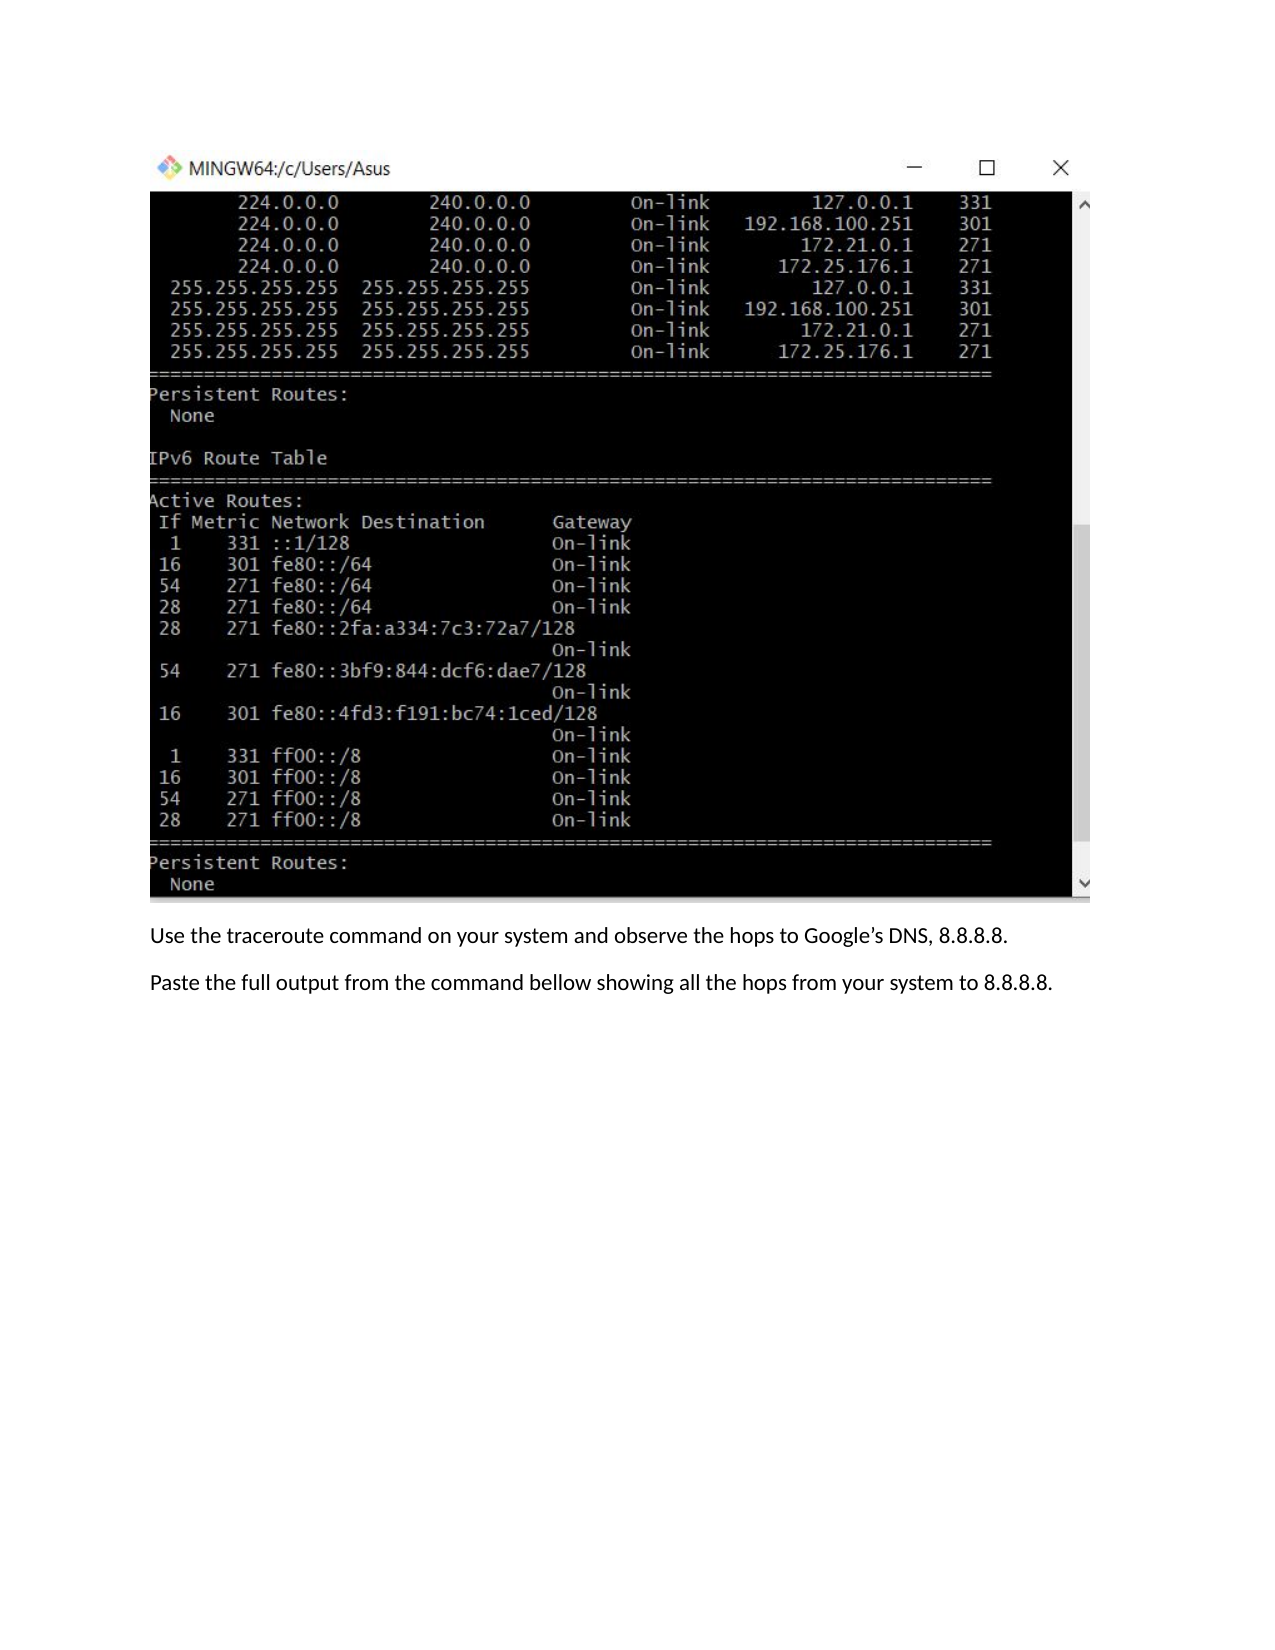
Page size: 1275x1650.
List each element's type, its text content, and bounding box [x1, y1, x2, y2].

text Use the traceroute command on your system and observe the hops to Google’s DNS, 8.8.8.8. [150, 921, 1125, 949]
text Paste the full output from the command bellow showing all the hops from your system to 8.8.8.8. [150, 968, 1125, 996]
picture [150, 150, 1090, 903]
